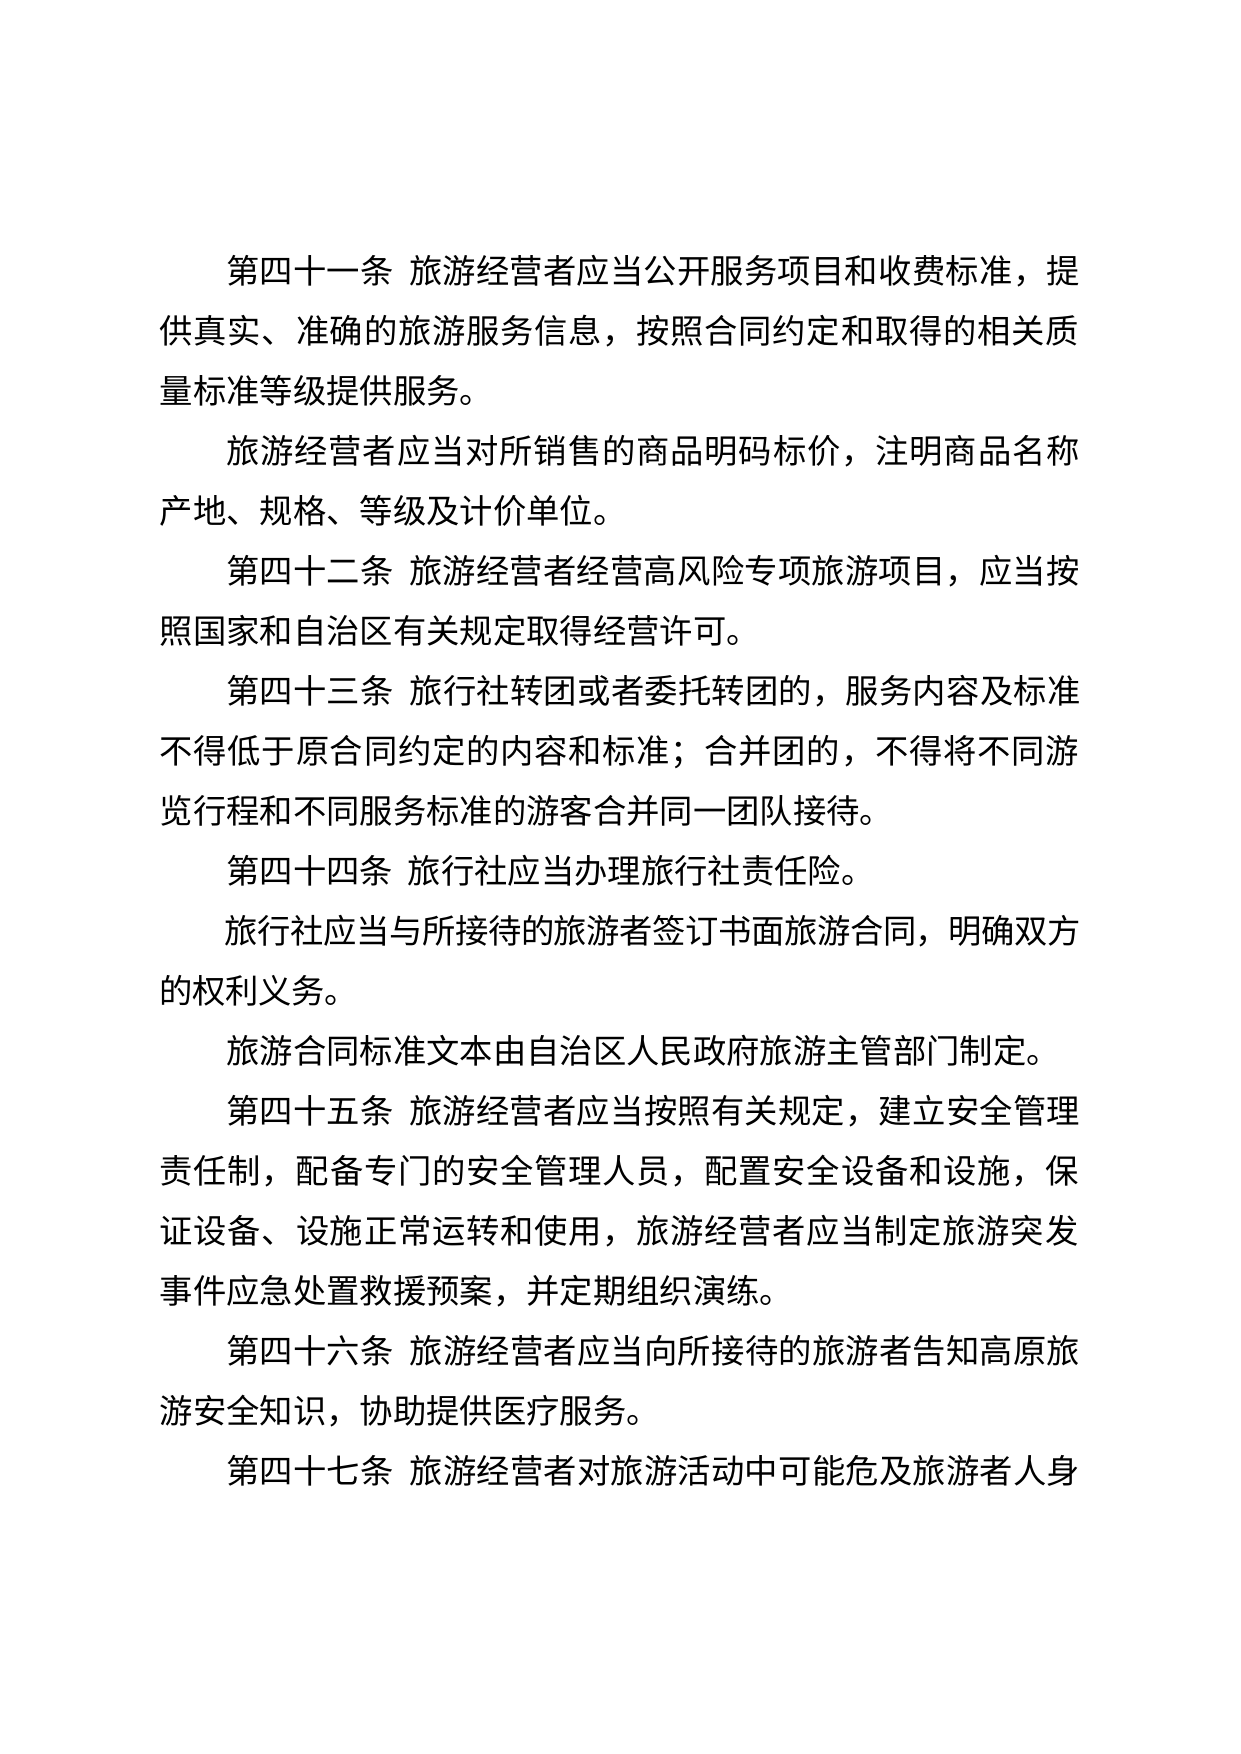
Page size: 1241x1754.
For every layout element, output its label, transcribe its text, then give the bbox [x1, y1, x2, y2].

text 第四十三条 旅行社转团或者委托转团的，服务内容及标准不得低于原合同约定的内容和标准；合并团的，不得将不同游览行程和不同服务标准的游客合并同一团队接待。 [159, 656, 1081, 836]
text 第四十六条 旅游经营者应当向所接待的旅游者告知高原旅游安全知识，协助提供医疗服务。 [159, 1316, 1081, 1436]
text 第四十二条 旅游经营者经营高风险专项旅游项目，应当按照国家和自治区有关规定取得经营许可。 [159, 536, 1081, 656]
text 第四十四条 旅行社应当办理旅行社责任险。 [159, 836, 1081, 896]
text 旅游经营者应当对所销售的商品明码标价，注明商品名称、产地、规格、等级及计价单位。 [159, 416, 1081, 536]
text 旅游合同标准文本由自治区人民政府旅游主管部门制定。 [159, 1016, 1081, 1076]
text 旅行社应当与所接待的旅游者签订书面旅游合同，明确双方的权利义务。 [159, 896, 1081, 1016]
text 第四十五条 旅游经营者应当按照有关规定，建立安全管理责任制，配备专门的安全管理人员，配置安全设备和设施，保证设备、设施正常运转和使用，旅游经营者应当制定旅游突发事件应急处置救援预案，并定期组织演练。 [159, 1076, 1081, 1316]
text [159, 1436, 1081, 1496]
text 第四十一条 旅游经营者应当公开服务项目和收费标准，提供真实、准确的旅游服务信息，按照合同约定和取得的相关质量标准等级提供服务。 [159, 236, 1081, 416]
